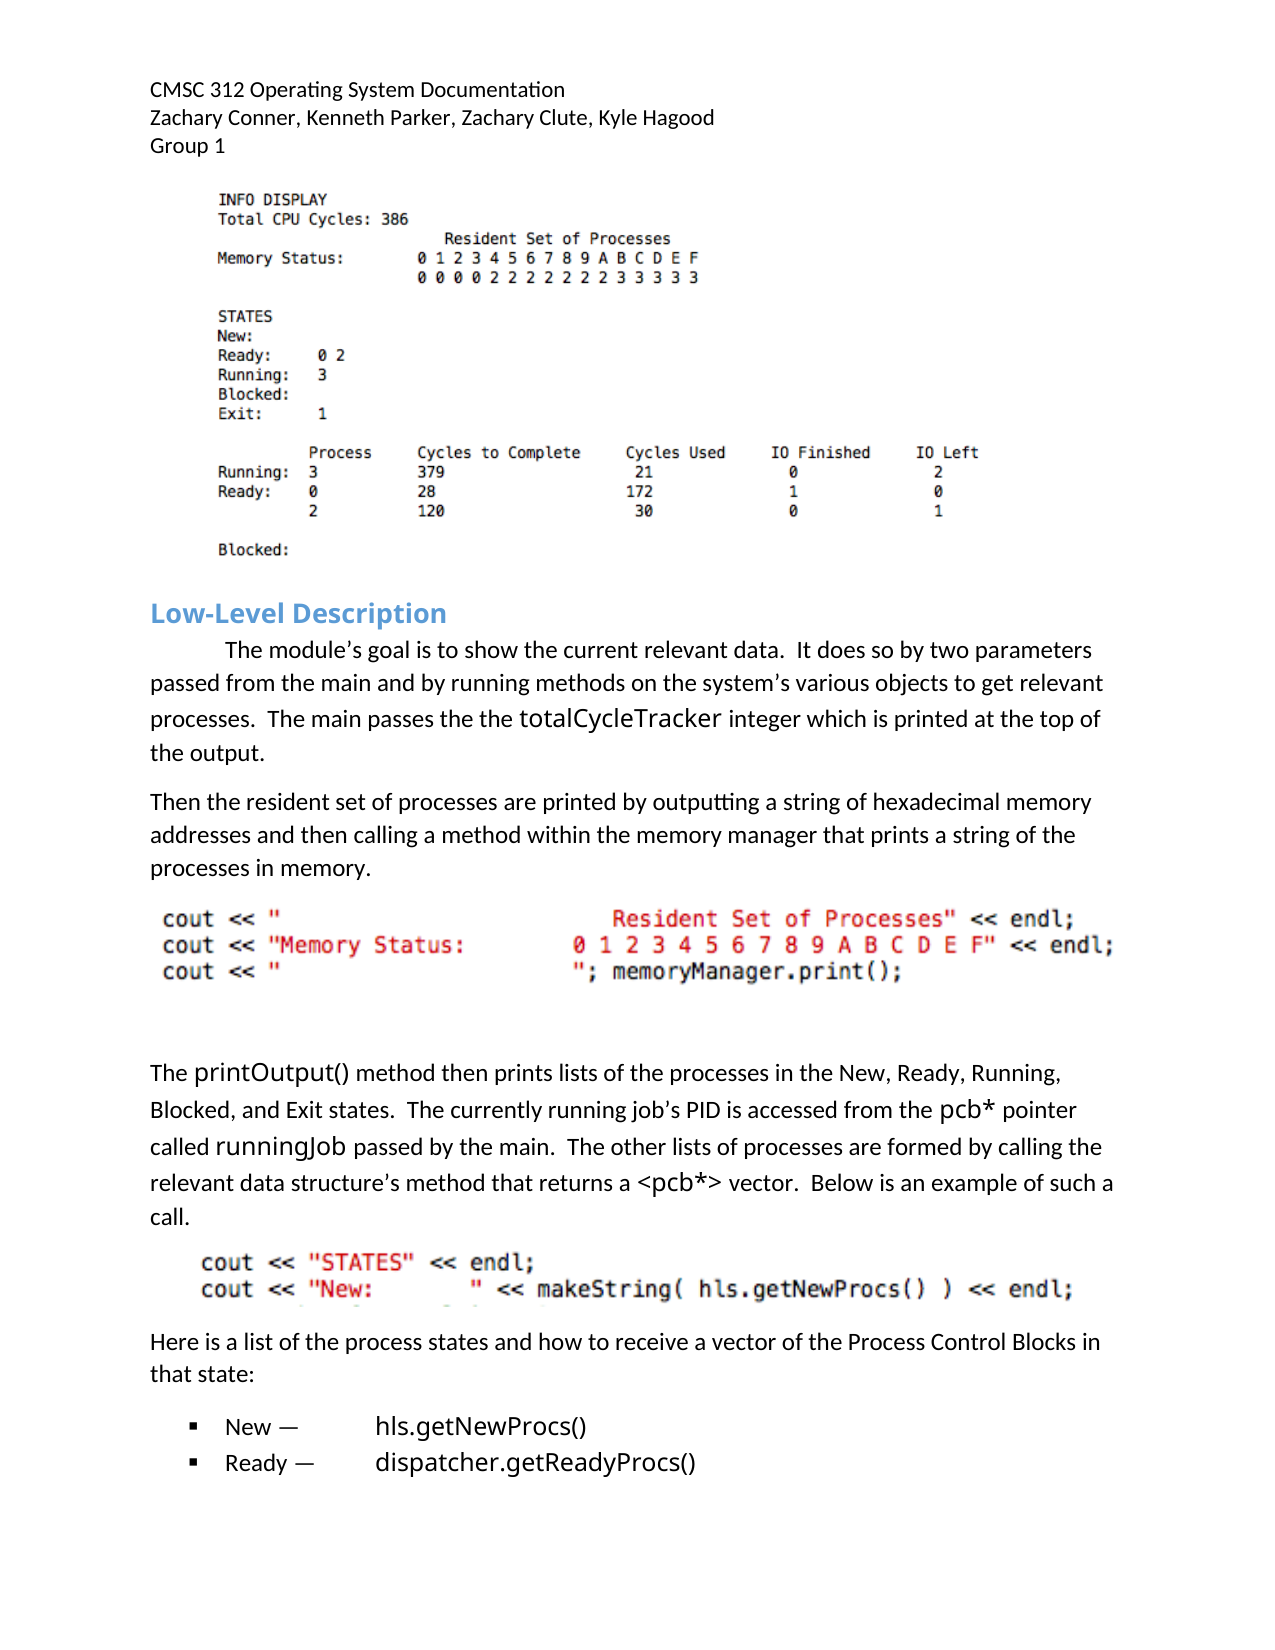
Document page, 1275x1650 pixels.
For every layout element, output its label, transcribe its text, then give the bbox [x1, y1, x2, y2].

list Ready — dispatcher.getReadyProcs() [187, 1445, 1125, 1479]
text The module’s goal is to show the current relevant data. It does so by two parameters passed from the main and by running methods on the system’s various objects to get relevant processes. The main passes the the totalCycleTracker integer which is printed at the top of the output. [150, 634, 1125, 767]
list New — hls.getNewProcs() [187, 1408, 1125, 1442]
picture [213, 187, 1062, 572]
picture [192, 1251, 1083, 1307]
text Here is a list of the process states and how to receive a vector of the Process Control Blocks in that state: [150, 1326, 1125, 1389]
picture [150, 902, 1125, 987]
text The printOutput() method then prints lists of the processes in the New, Ready, Running, Blocked, and Exit states. The currently running job’s PID is accessed from the pcb* pointer called runningJob passed by the main. The other lists of processes are formed by calling the relevant data structure’s method that returns a <pcb*> vector. Below is an example of such a call. [150, 1055, 1125, 1232]
text Then the resident set of processes are printed by outputting a string of hexadecimal memory addresses and then calling a method within the memory manager that prints a string of the processes in memory. [150, 787, 1125, 883]
subtitle Low-Level Description [150, 594, 1125, 631]
